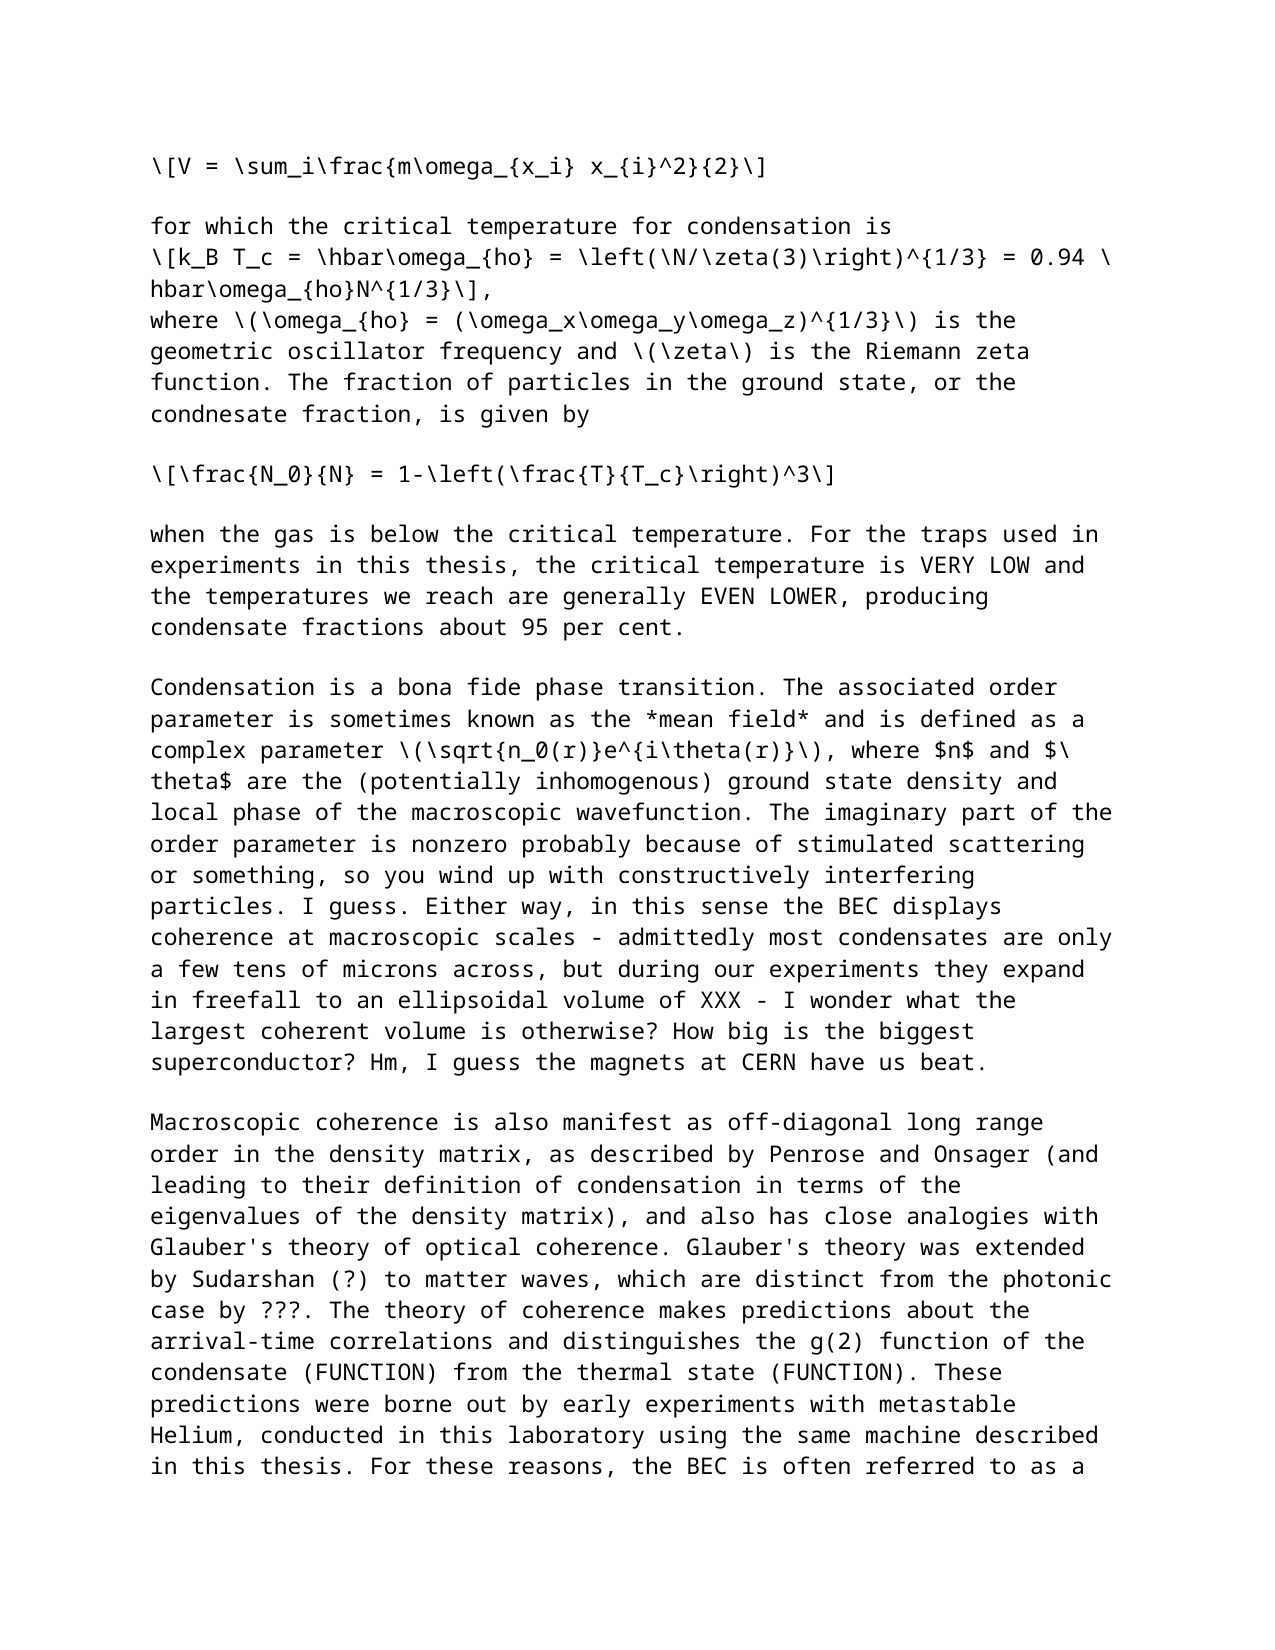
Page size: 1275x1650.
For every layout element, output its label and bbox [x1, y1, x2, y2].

text [150, 150, 1125, 1481]
